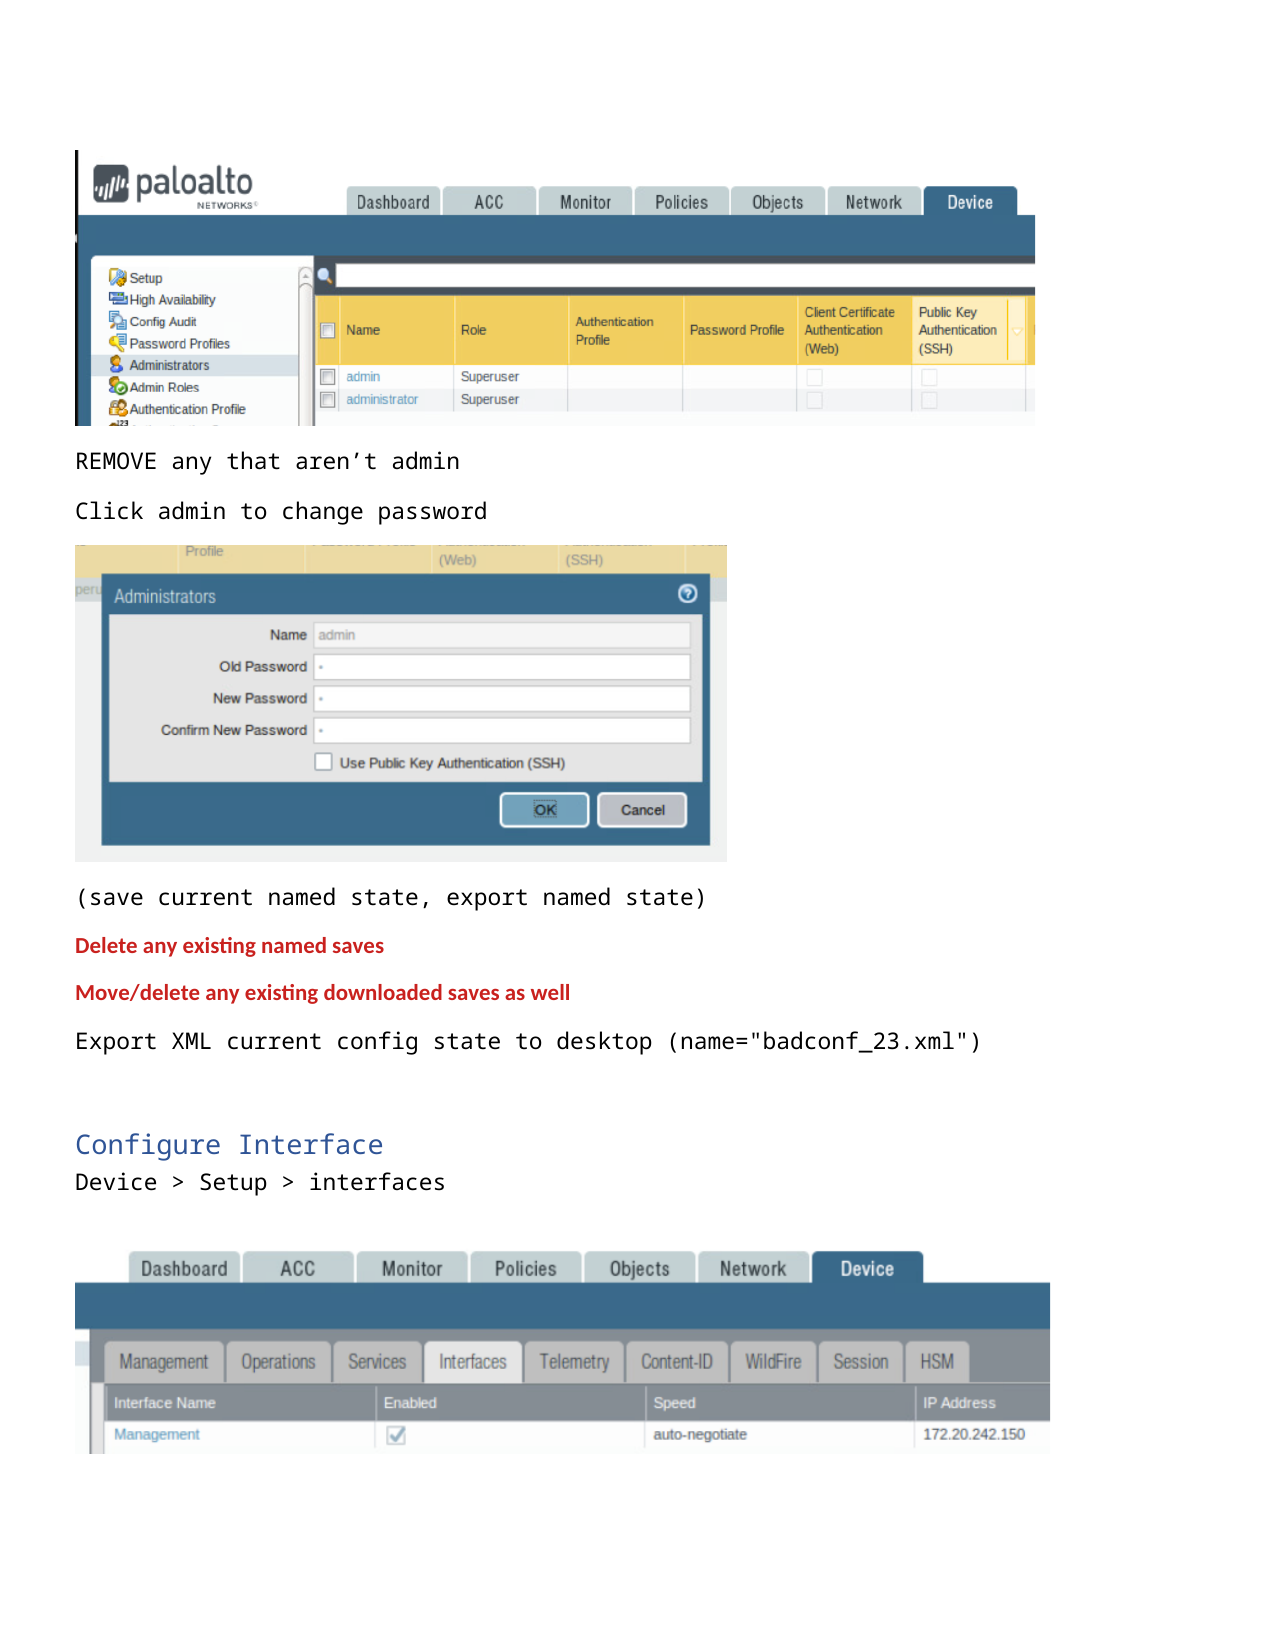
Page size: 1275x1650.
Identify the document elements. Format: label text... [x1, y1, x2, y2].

text Device > Setup > interfaces [75, 1166, 1200, 1197]
text Export XML current config state to desktop (name="badconf_23.xml") [75, 1025, 1200, 1056]
text Click admin to change password [75, 495, 1200, 527]
picture [75, 545, 727, 862]
picture [75, 1216, 1050, 1454]
text Delete any existing named saves [75, 931, 1200, 959]
text REMOVE any that aren’t admin [75, 445, 1200, 476]
text (save current named state, export named state) [75, 881, 1200, 912]
picture [75, 150, 1036, 426]
subtitle Configure Interface [75, 1126, 1200, 1163]
text Move/delete any existing downloaded saves as well [75, 978, 1200, 1006]
